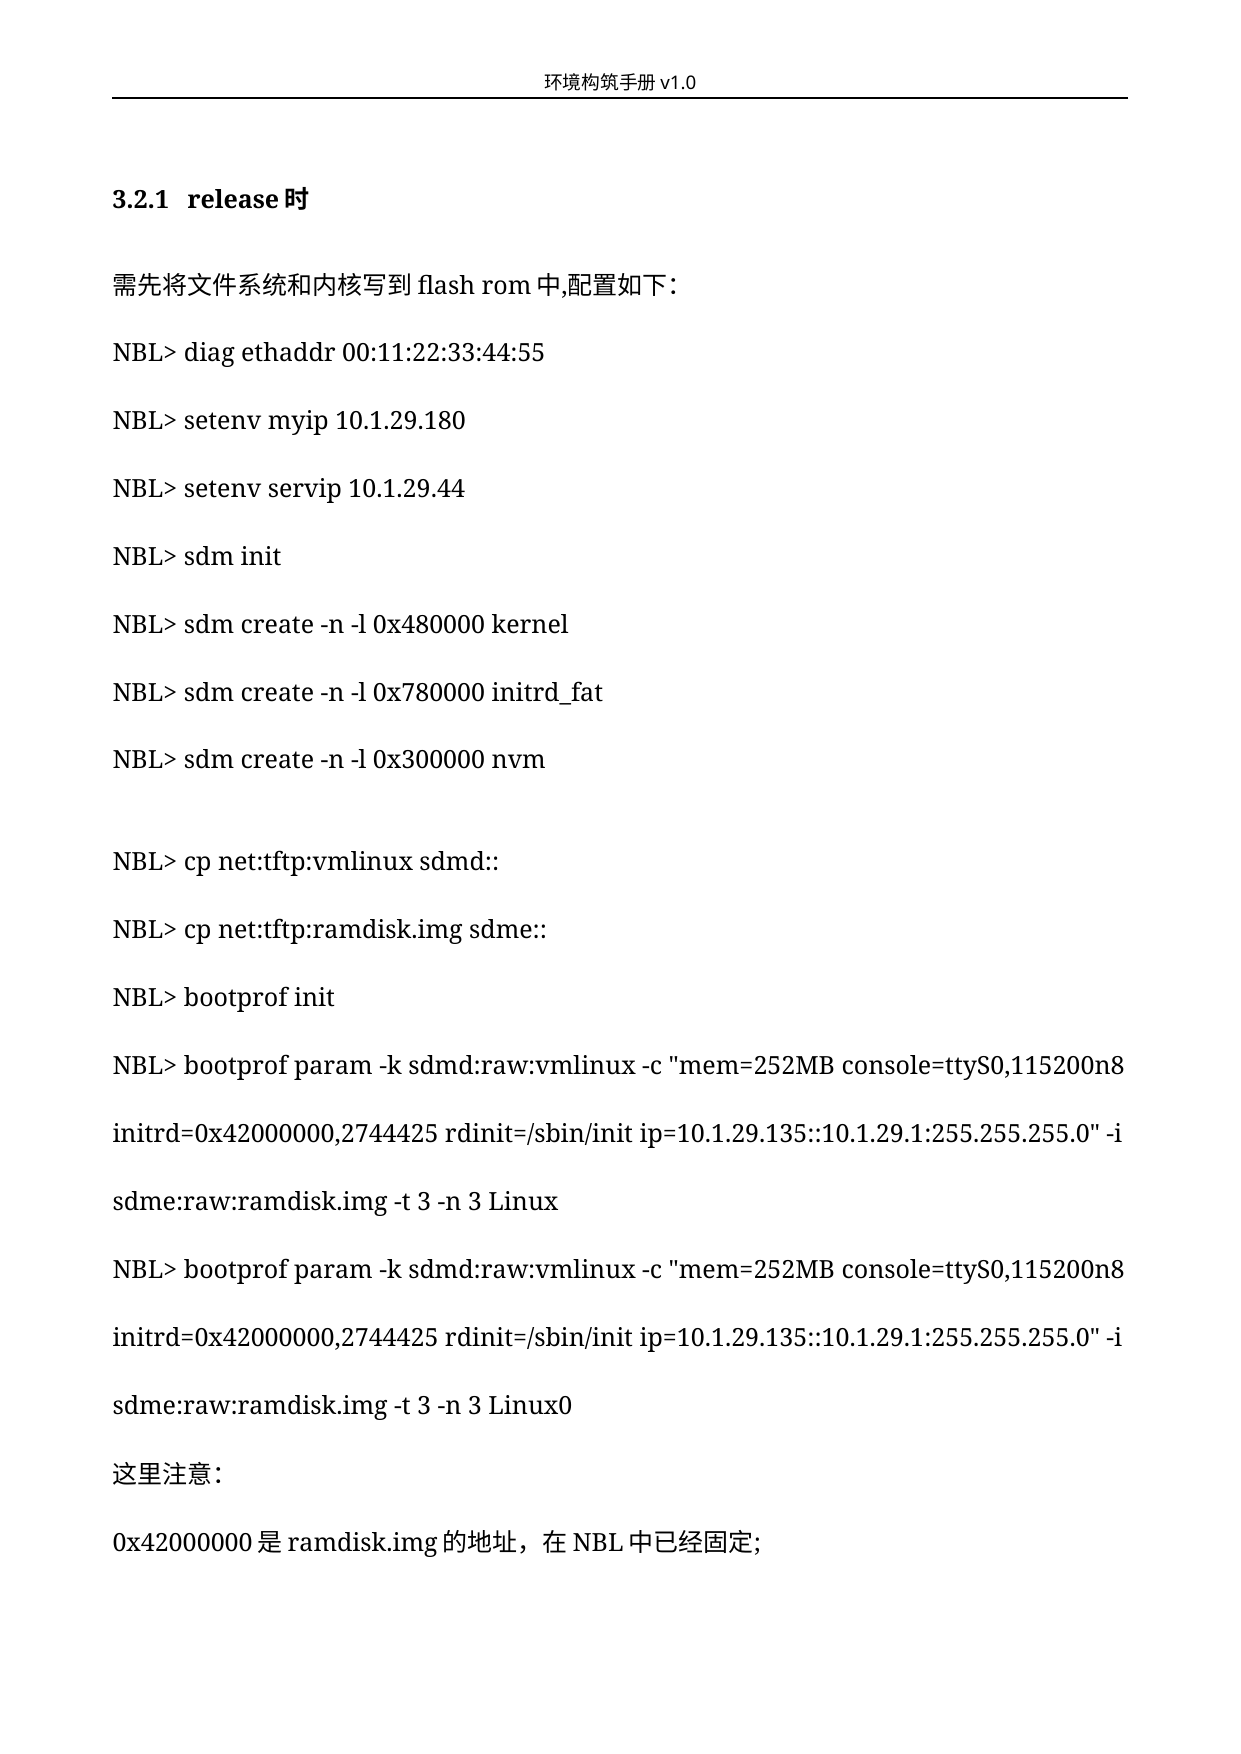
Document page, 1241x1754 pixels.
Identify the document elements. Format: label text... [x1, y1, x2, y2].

text NBL> cp net:tftp:ramdisk.img sdme:: [112, 895, 1128, 963]
text NBL> bootprof init [112, 963, 1128, 1031]
text 这里注意： [112, 1438, 1128, 1506]
text NBL> bootprof param -k sdmd:raw:vmlinux -c "mem=252MB console=ttyS0,115200n8 initrd=0x42000000,2744425 rdinit=/sbin/init ip=10.1.29.135::10.1.29.1:255.255.255.0" -i sdme:raw:ramdisk.img -t 3 -n 3 Linux [112, 1031, 1128, 1235]
text NBL> setenv servip 10.1.29.44 [112, 454, 1128, 522]
text NBL> sdm create -n -l 0x300000 nvm [112, 725, 1128, 793]
text NBL> cp net:tftp:vmlinux sdmd:: [112, 827, 1128, 895]
text NBL> sdm create -n -l 0x480000 kernel [112, 589, 1128, 657]
text NBL> sdm create -n -l 0x780000 initrd_fat [112, 657, 1128, 725]
text NBL> diag ethaddr 00:11:22:33:44:55 [112, 318, 1128, 386]
text 0x42000000是ramdisk.img的地址，在NBL中已经固定; [112, 1506, 1128, 1574]
text NBL> bootprof param -k sdmd:raw:vmlinux -c "mem=252MB console=ttyS0,115200n8 initrd=0x42000000,2744425 rdinit=/sbin/init ip=10.1.29.135::10.1.29.1:255.255.255.0" -i sdme:raw:ramdisk.img -t 3 -n 3 Linux0 [112, 1235, 1128, 1438]
subtitle release时 [112, 164, 1128, 232]
text NBL> sdm init [112, 522, 1128, 589]
text NBL> setenv myip 10.1.29.180 [112, 386, 1128, 454]
text 需先将文件系统和内核写到flash rom中,配置如下： [112, 250, 1128, 318]
